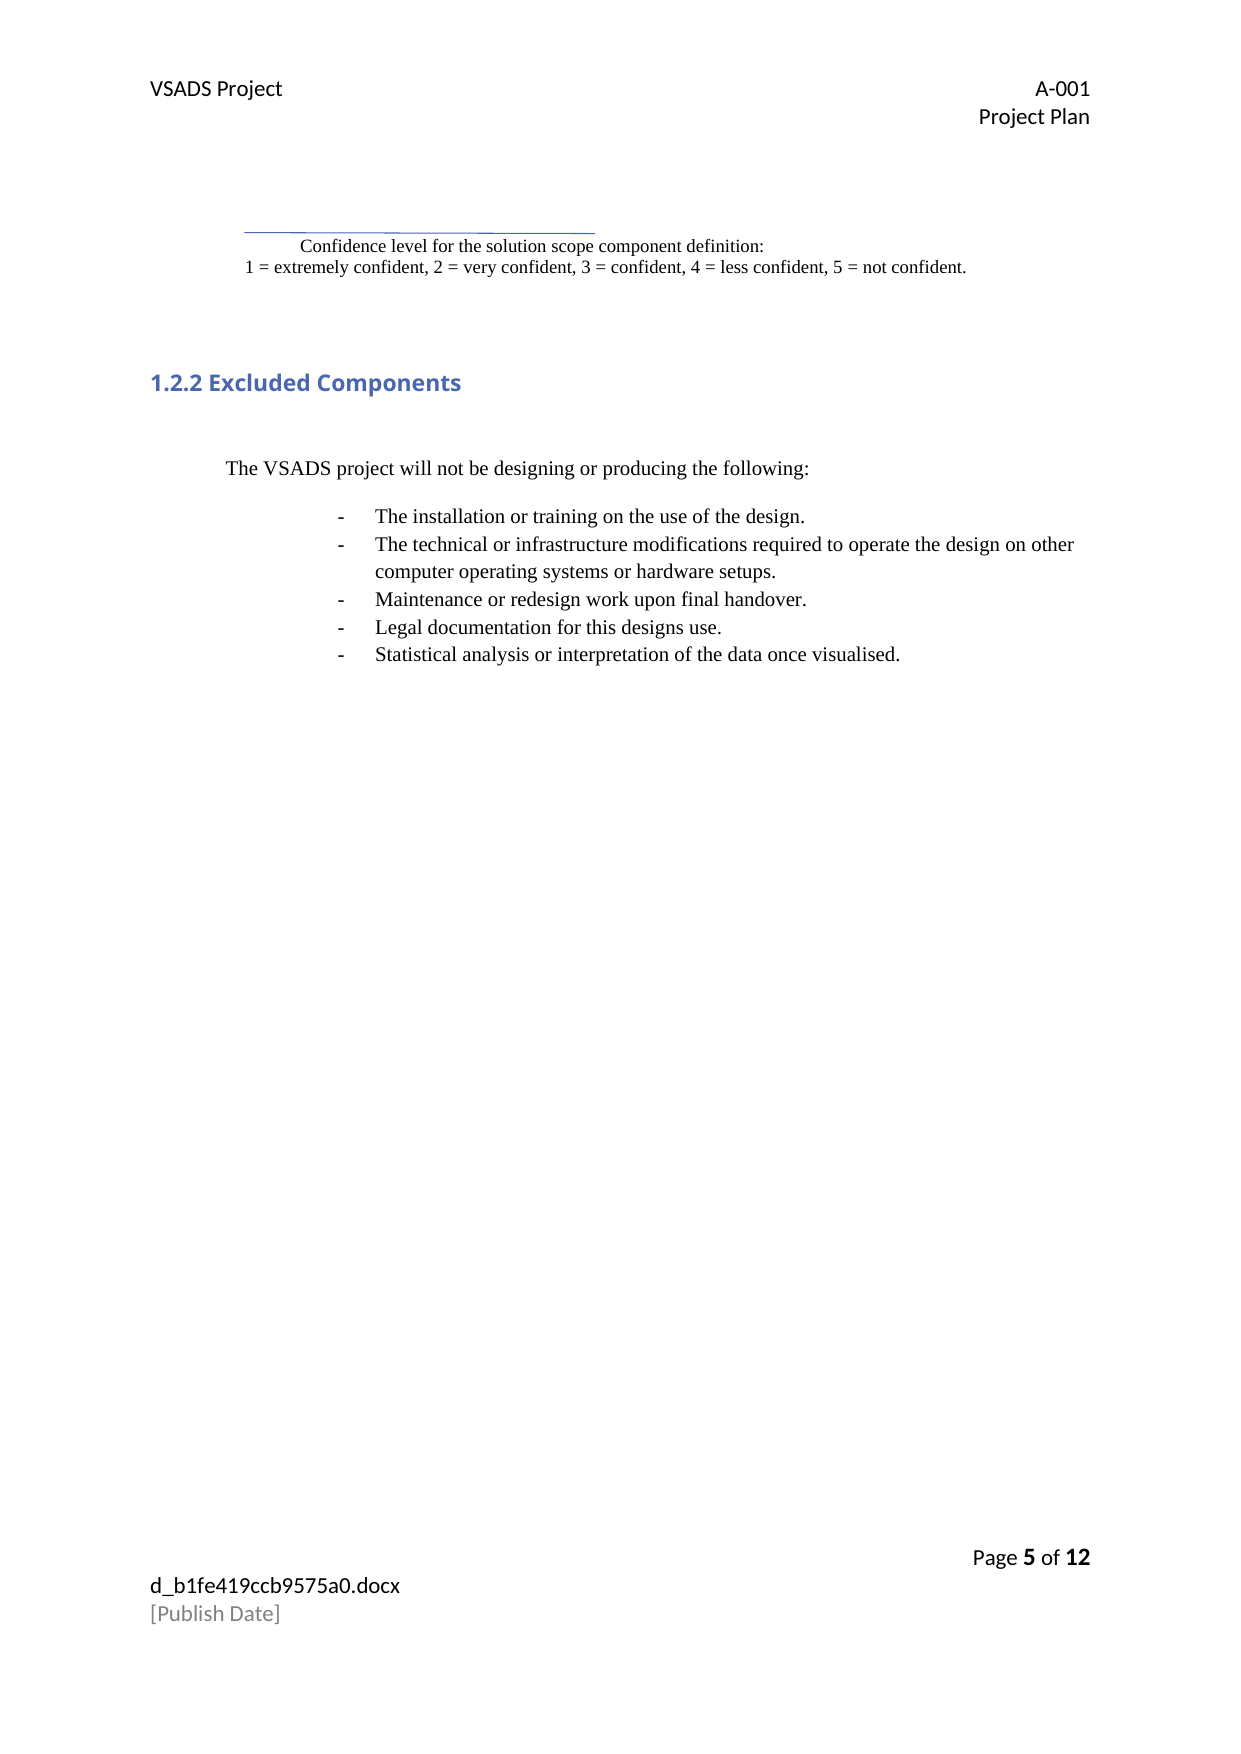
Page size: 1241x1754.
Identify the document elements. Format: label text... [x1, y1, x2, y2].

list Legal documentation for this designs use. [337, 614, 1090, 639]
list The technical or infrastructure modifications required to operate the design on other computer operating systems or hardware setups. [337, 532, 1090, 583]
list Maintenance or redesign work upon final handover. [337, 587, 1090, 611]
text The VSADS project will not be designing or producing the following: [225, 456, 1090, 480]
subtitle 1.2.2 Excluded Components [150, 367, 1090, 398]
list The installation or training on the use of the design. [337, 504, 1090, 528]
list Statistical analysis or interpretation of the data once visualised. [337, 642, 1090, 666]
